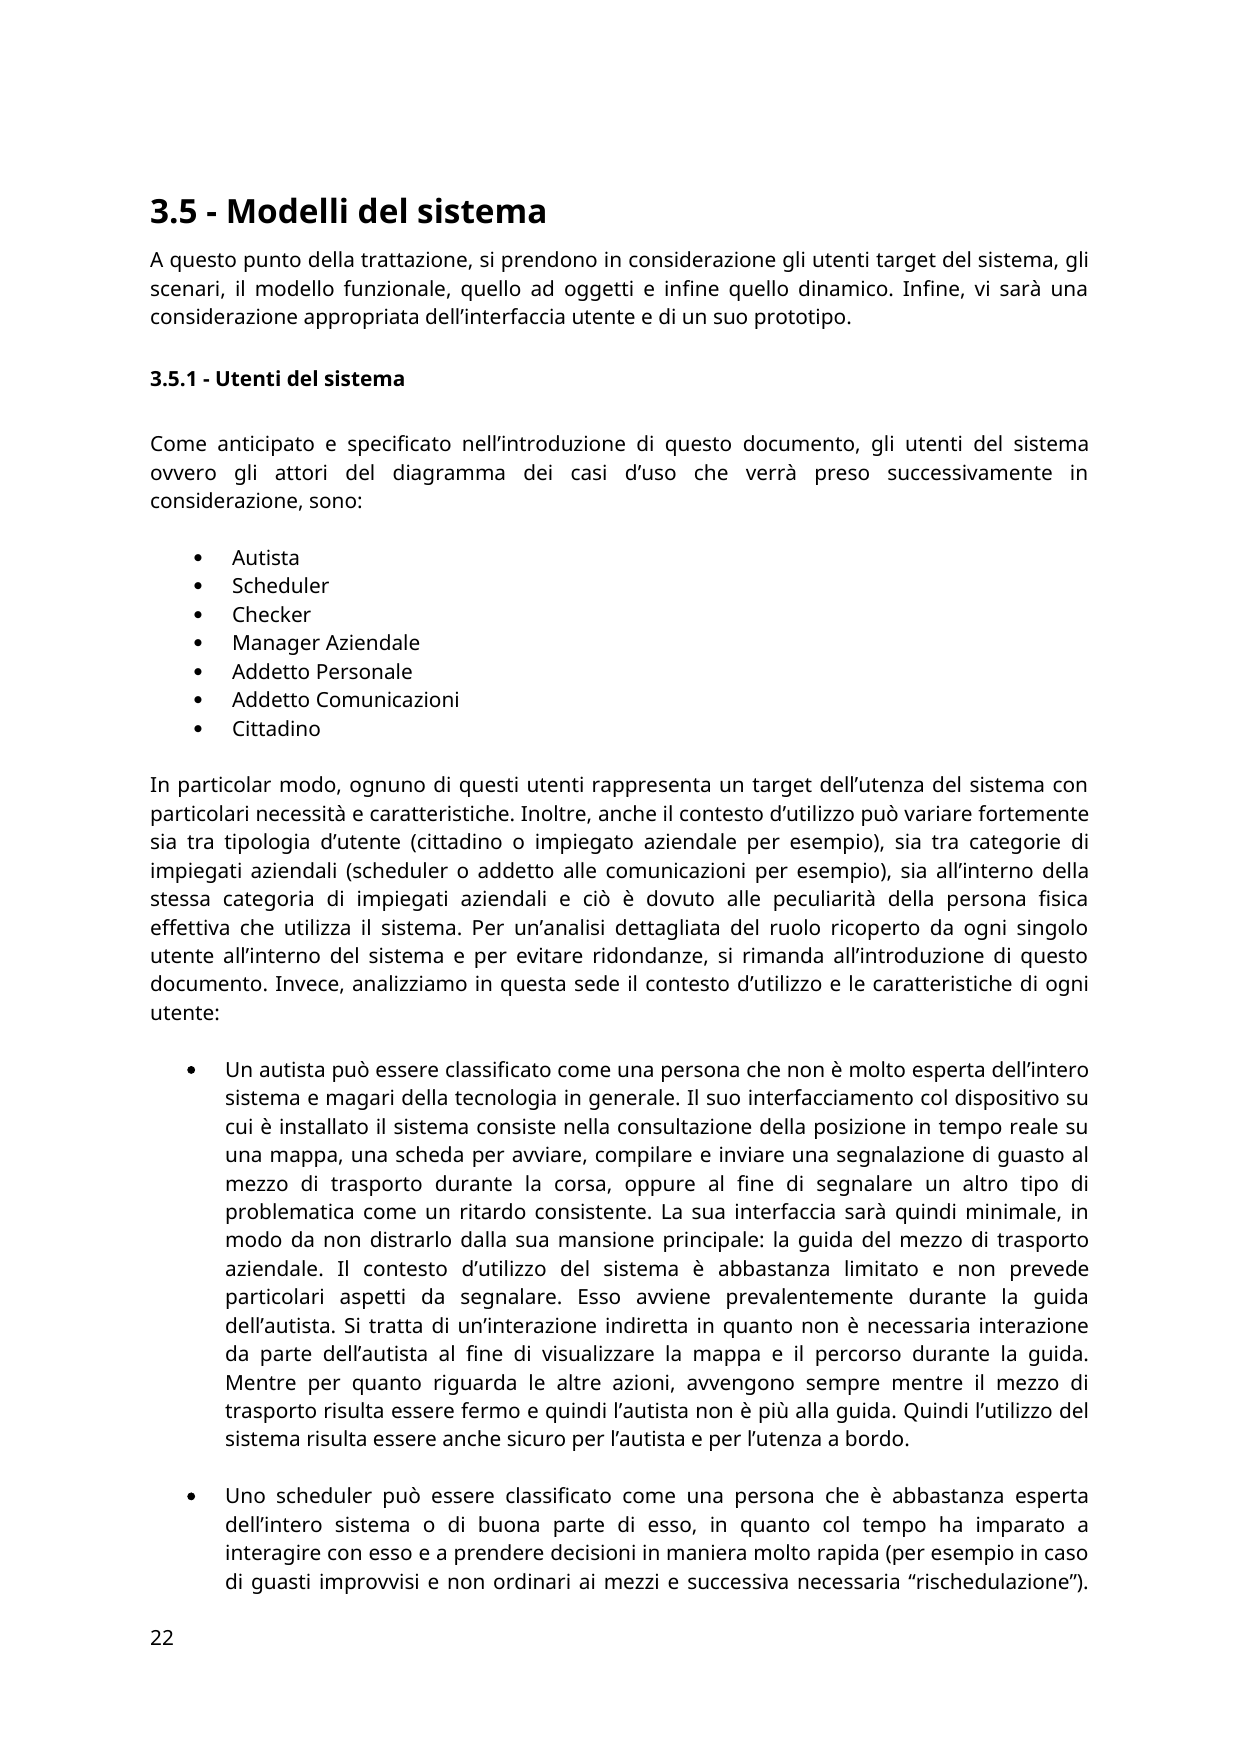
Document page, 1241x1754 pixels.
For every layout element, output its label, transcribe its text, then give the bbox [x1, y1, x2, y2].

subtitle 3.5 - Modelli del sistema [150, 187, 1090, 233]
list Un autista può essere classificato come una persona che non è molto esperta dell’intero sistema e magari della tecnologia in generale. Il suo interfacciamento col dispositivo su cui è installato il sistema consiste nella consultazione della posizione in tempo reale su una mappa, una scheda per avviare, compilare e inviare una segnalazione di guasto al mezzo di trasporto durante la corsa, oppure al fine di segnalare un altro tipo di problematica come un ritardo consistente. La sua interfaccia sarà quindi minimale, in modo da non distrarlo dalla sua mansione principale: la guida del mezzo di trasporto aziendale. Il contesto d’utilizzo del sistema è abbastanza limitato e non prevede particolari aspetti da segnalare. Esso avviene prevalentemente durante la guida dell’autista. Si tratta di un’interazione indiretta in quanto non è necessaria interazione da parte dell’autista al fine di visualizzare la mappa e il percorso durante la guida. Mentre per quanto riguarda le altre azioni, avvengono sempre mentre il mezzo di trasporto risulta essere fermo e quindi l’autista non è più alla guida. Quindi l’utilizzo del sistema risulta essere anche sicuro per l’autista e per l’utenza a bordo. [187, 1055, 1090, 1453]
list Autista [194, 543, 1090, 571]
list Scheduler [194, 571, 1090, 600]
subtitle 3.5.1 - Utenti del sistema [150, 364, 1090, 392]
list Manager Aziendale [194, 628, 1090, 657]
list Cittadino [194, 714, 1090, 742]
text Come anticipato e specificato nell’introduzione di questo documento, gli utenti del sistema ovvero gli attori del diagramma dei casi d’uso che verrà preso successivamente in considerazione, sono: [150, 429, 1090, 514]
list Checker [194, 600, 1090, 628]
list Addetto Personale [194, 657, 1090, 685]
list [187, 1481, 1090, 1595]
text In particolar modo, ognuno di questi utenti rappresenta un target dell’utenza del sistema con particolari necessità e caratteristiche. Inoltre, anche il contesto d’utilizzo può variare fortemente sia tra tipologia d’utente (cittadino o impiegato aziendale per esempio), sia tra categorie di impiegati aziendali (scheduler o addetto alle comunicazioni per esempio), sia all’interno della stessa categoria di impiegati aziendali e ciò è dovuto alle peculiarità della persona fisica effettiva che utilizza il sistema. Per un’analisi dettagliata del ruolo ricoperto da ogni singolo utente all’interno del sistema e per evitare ridondanze, si rimanda all’introduzione di questo documento. Invece, analizziamo in questa sede il contesto d’utilizzo e le caratteristiche di ogni utente: [150, 771, 1090, 1026]
list Addetto Comunicazioni [194, 685, 1090, 714]
text A questo punto della trattazione, si prendono in considerazione gli utenti target del sistema, gli scenari, il modello funzionale, quello ad oggetti e infine quello dinamico. Infine, vi sarà una considerazione appropriata dell’interfaccia utente e di un suo prototipo. [150, 245, 1090, 331]
